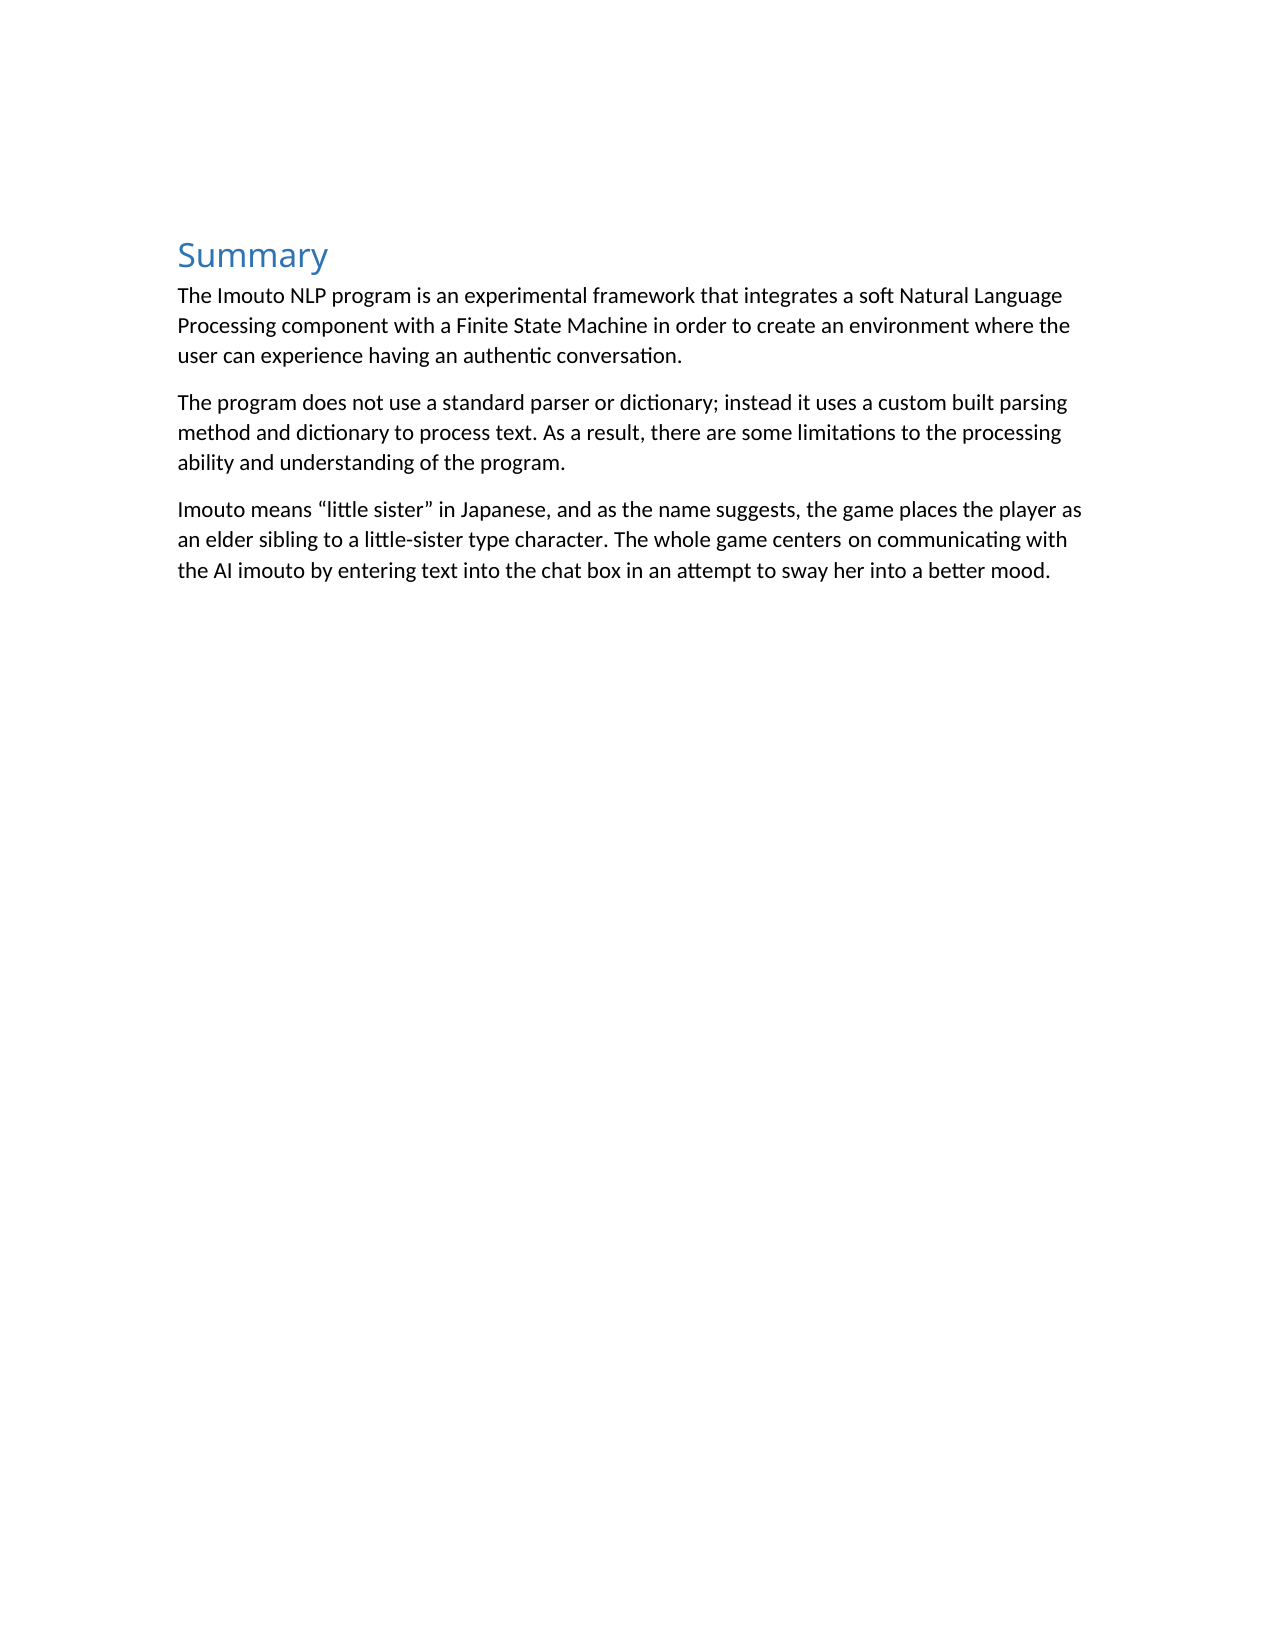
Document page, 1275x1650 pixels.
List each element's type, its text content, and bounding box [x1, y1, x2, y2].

subtitle Summary [177, 232, 1098, 277]
text Imouto means “little sister” in Japanese, and as the name suggests, the game places the player as an elder sibling to a little-sister type character. The whole game centers on communicating with the AI imouto by entering text into the chat box in an attempt to sway her into a better mood. [177, 495, 1098, 584]
text The program does not use a standard parser or dictionary; instead it uses a custom built parsing method and dictionary to process text. As a result, there are some limitations to the processing ability and understanding of the program. [177, 388, 1098, 476]
text The Imouto NLP program is an experimental framework that integrates a soft Natural Language Processing component with a Finite State Machine in order to create an environment where the user can experience having an authentic conversation. [177, 281, 1098, 369]
